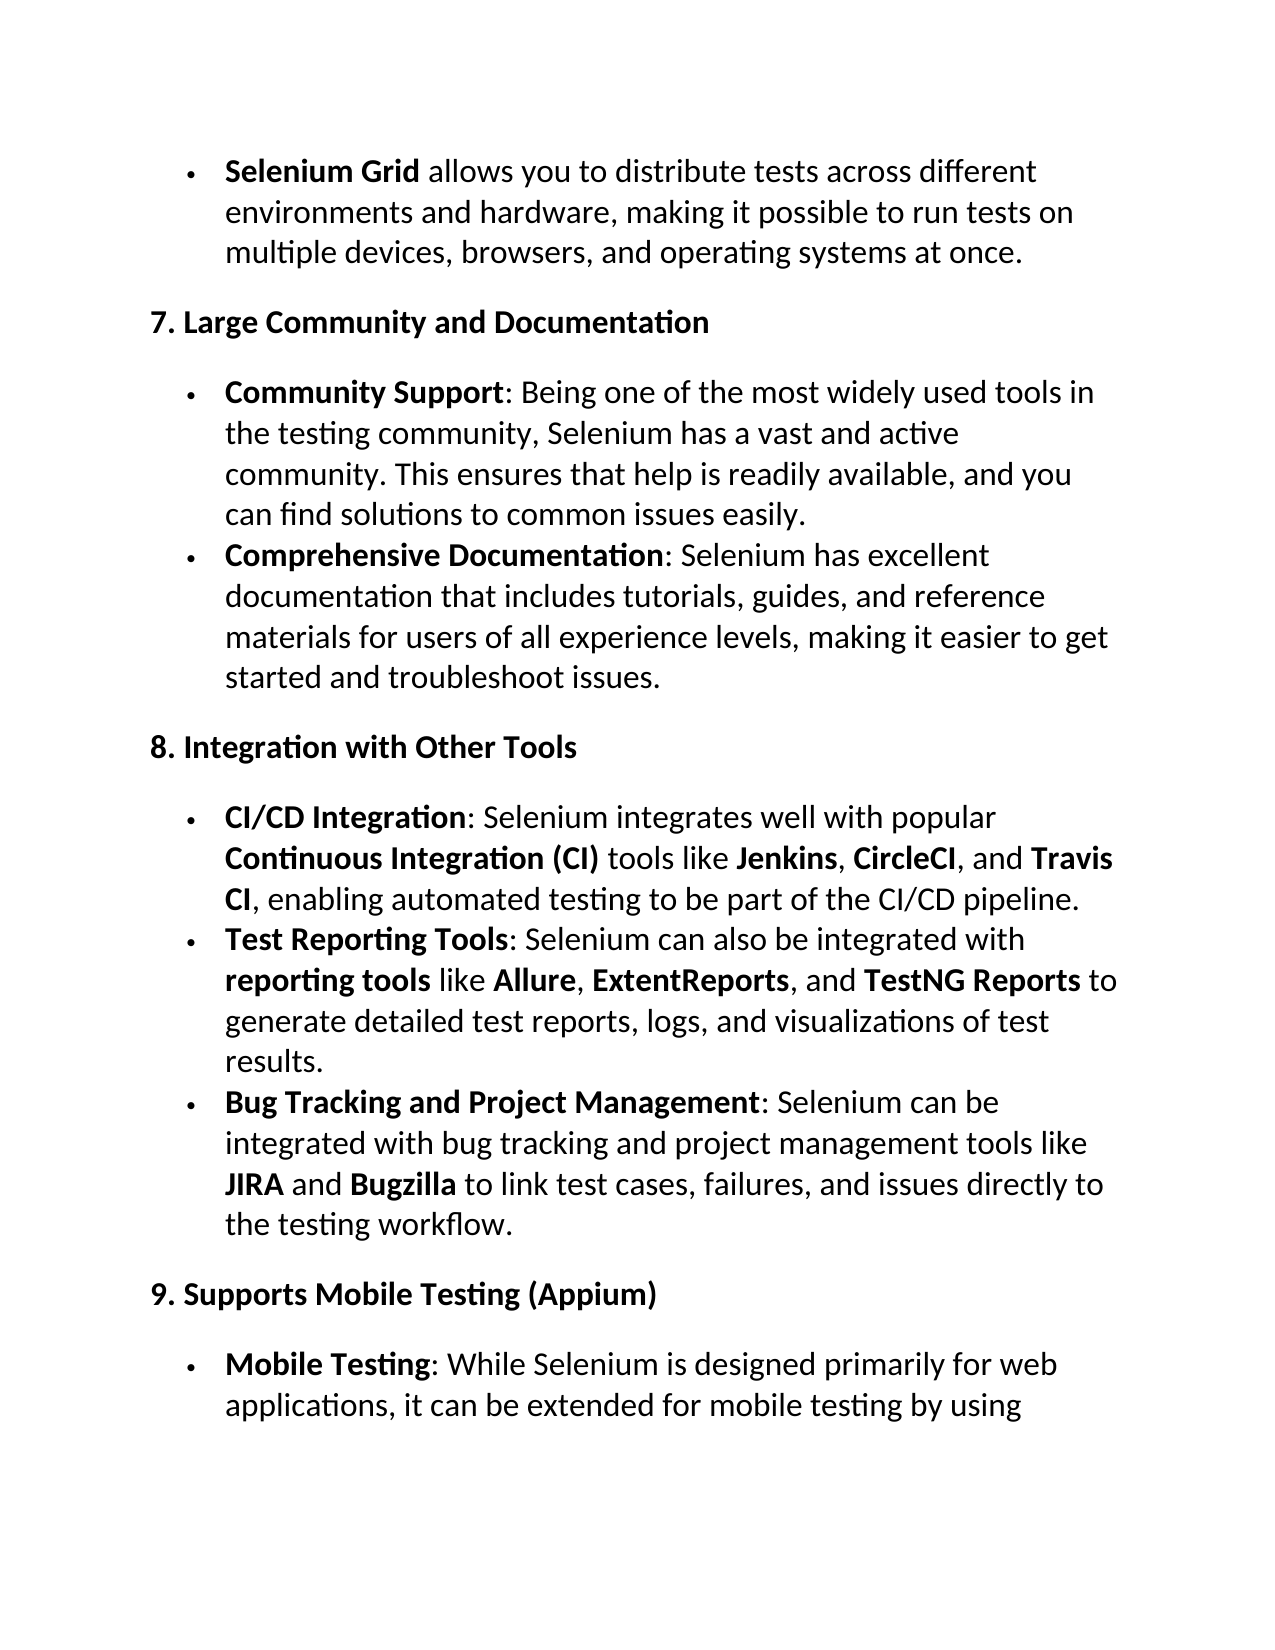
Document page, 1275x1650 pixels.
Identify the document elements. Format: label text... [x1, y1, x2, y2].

list Selenium Grid allows you to distribute tests across different environments and hardware, making it possible to run tests on multiple devices, browsers, and operating systems at once. [187, 150, 1125, 272]
text 7. Large Community and Documentation [150, 301, 1125, 342]
list Comprehensive Documentation: Selenium has excellent documentation that includes tutorials, guides, and reference materials for users of all experience levels, making it easier to get started and troubleshoot issues. [187, 534, 1125, 697]
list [187, 1343, 1125, 1425]
list CI/CD Integration: Selenium integrates well with popular Continuous Integration (CI) tools like Jenkins, CircleCI, and Travis CI, enabling automated testing to be part of the CI/CD pipeline. [187, 796, 1125, 918]
list Test Reporting Tools: Selenium can also be integrated with reporting tools like Allure, ExtentReports, and TestNG Reports to generate detailed test reports, logs, and visualizations of test results. [187, 918, 1125, 1081]
list Community Support: Being one of the most widely used tools in the testing community, Selenium has a vast and active community. This ensures that help is readily available, and you can find solutions to common issues easily. [187, 371, 1125, 534]
text 9. Supports Mobile Testing (Appium) [150, 1273, 1125, 1314]
list Bug Tracking and Project Management: Selenium can be integrated with bug tracking and project management tools like JIRA and Bugzilla to link test cases, failures, and issues directly to the testing workflow. [187, 1081, 1125, 1244]
text 8. Integration with Other Tools [150, 726, 1125, 767]
